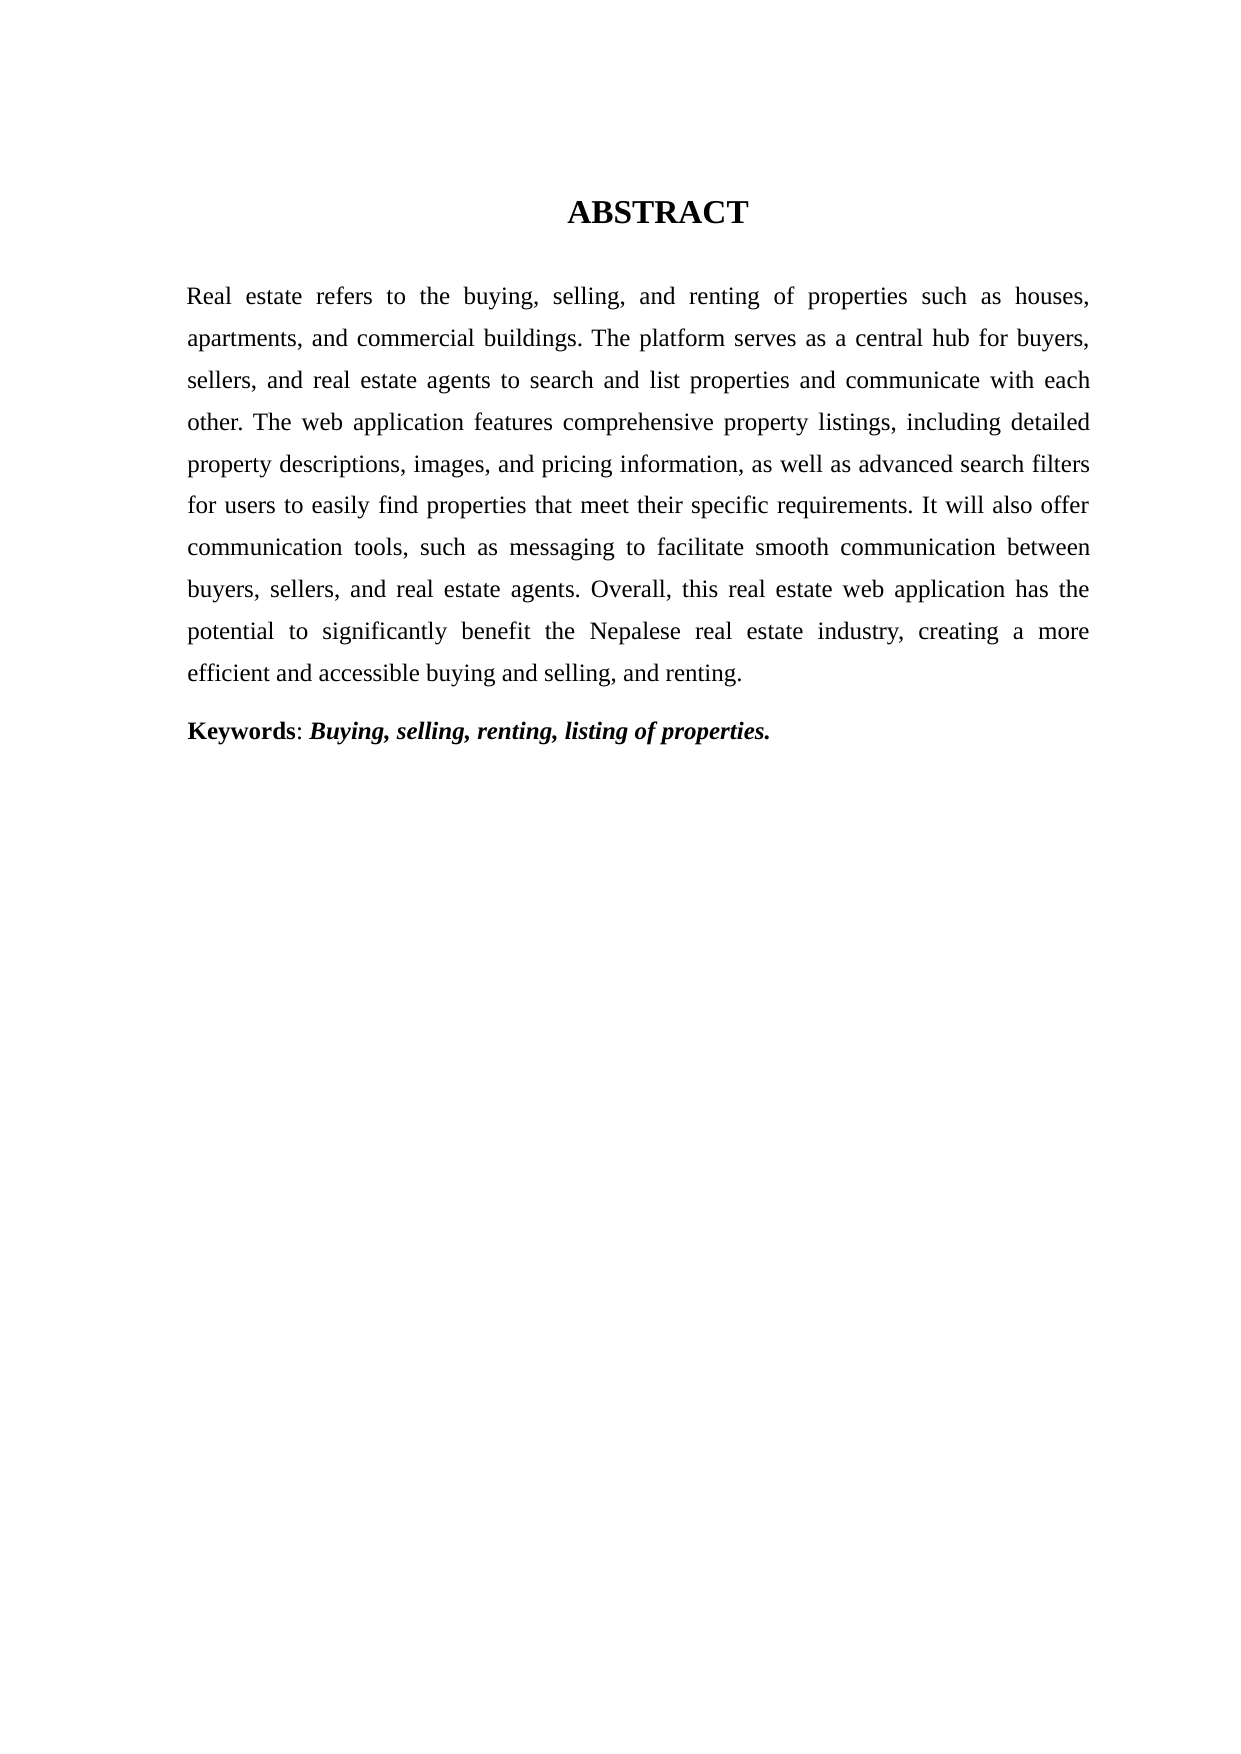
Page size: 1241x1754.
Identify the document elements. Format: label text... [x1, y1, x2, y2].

text Keywords: Buying, selling, renting, listing of properties. [187, 716, 1091, 745]
text Real estate refers to the buying, selling, and renting of properties such as houses, apartments, and commercial buildings. The platform serves as a central hub for buyers, sellers, and real estate agents to search and list properties and communicate with each other. The web application features comprehensive property listings, including detailed property descriptions, images, and pricing information, as well as advanced search filters for users to easily find properties that meet their specific requirements. It will also offer communication tools, such as messaging to facilitate smooth communication between buyers, sellers, and real estate agents. Overall, this real estate web application has the potential to significantly benefit the Nepalese real estate industry, creating a more efficient and accessible buying and selling, and renting. [186, 281, 1091, 687]
subtitle ABSTRACT [225, 192, 1091, 231]
